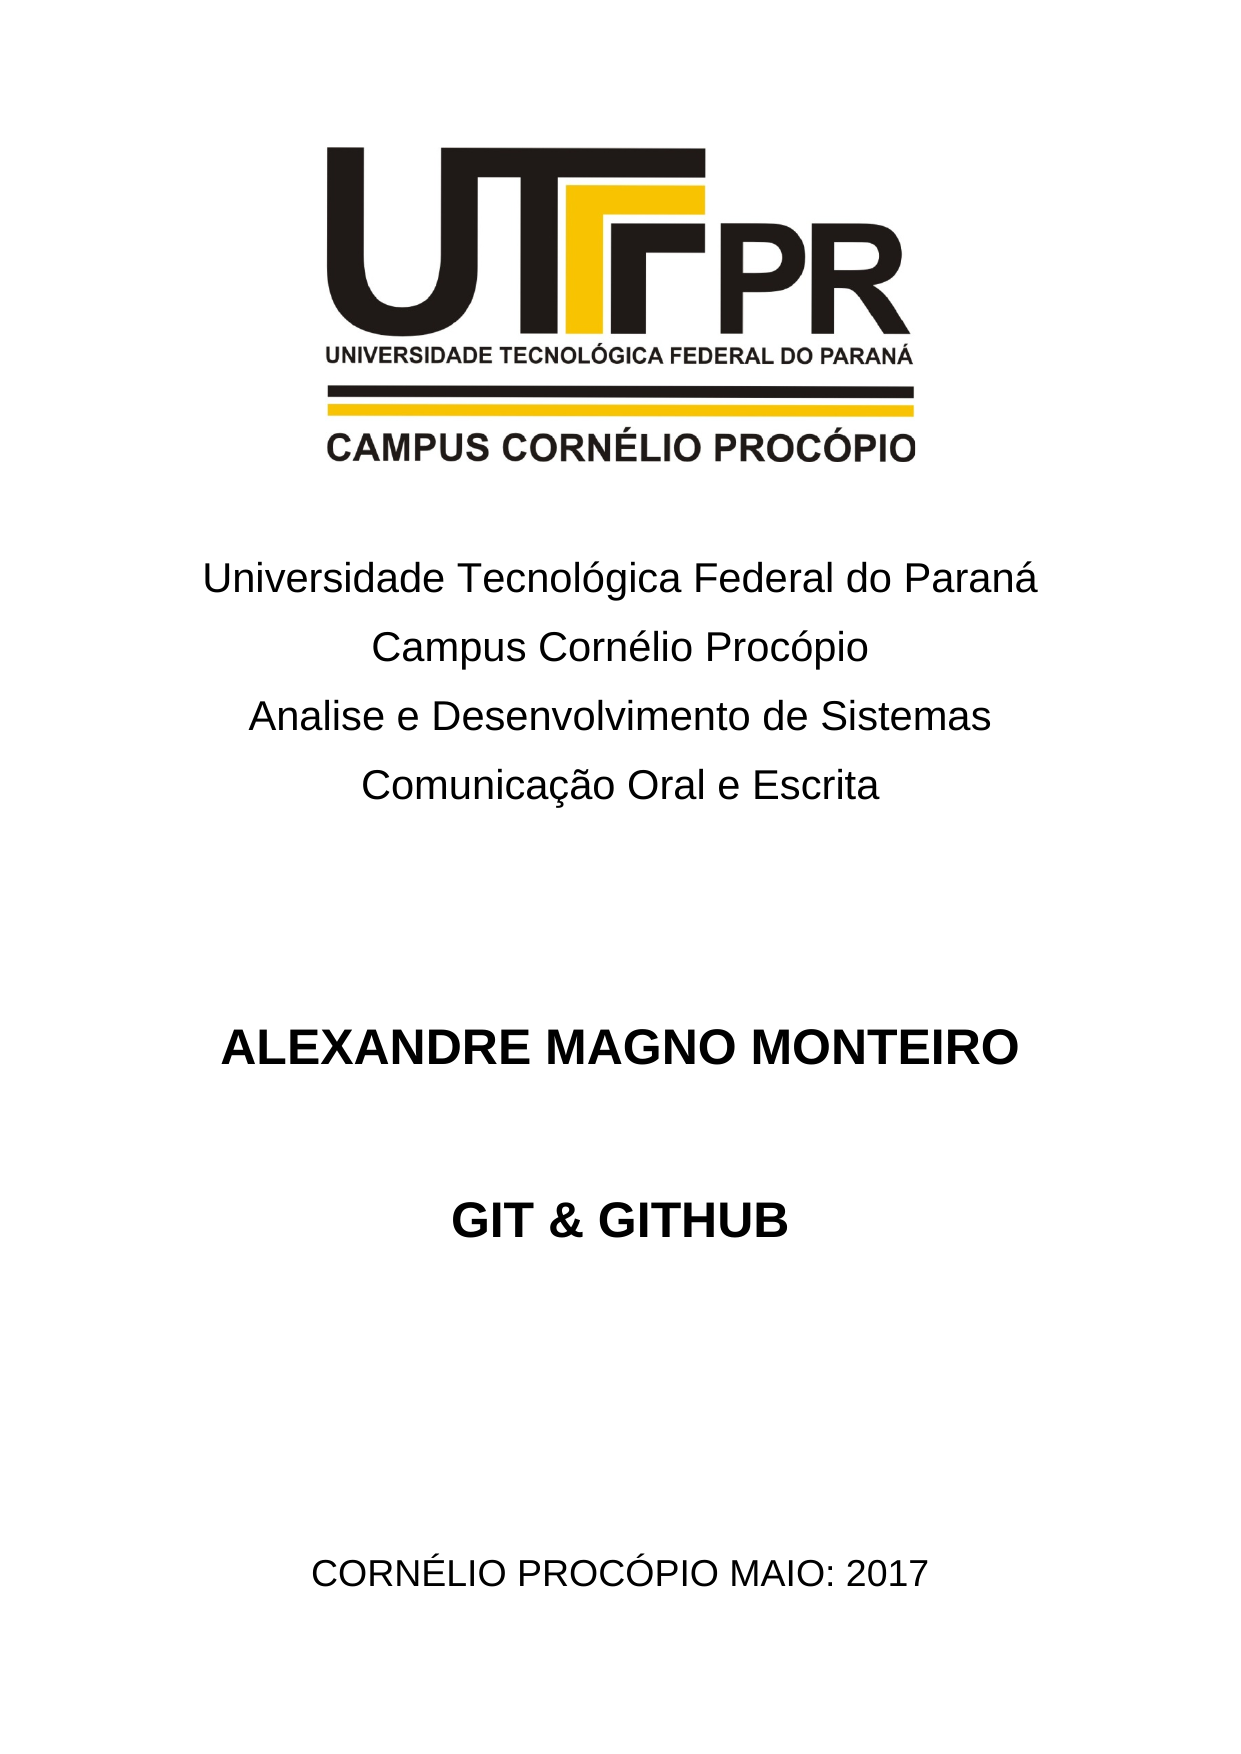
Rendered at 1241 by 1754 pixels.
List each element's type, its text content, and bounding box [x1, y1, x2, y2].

text CORNÉLIO PROCÓPIO MAIO: 2017 [177, 1551, 1063, 1594]
text Analise e Desenvolvimento de Sistemas [177, 691, 1063, 739]
text ALEXANDRE MAGNO MONTEIRO GIT & GITHUB [177, 1017, 1063, 1247]
text Comunicação Oral e Escrita [177, 760, 1063, 808]
text Universidade Tecnológica Federal do Paraná [177, 554, 1063, 602]
picture [325, 147, 916, 462]
text Campus Cornélio Procópio [177, 622, 1063, 670]
